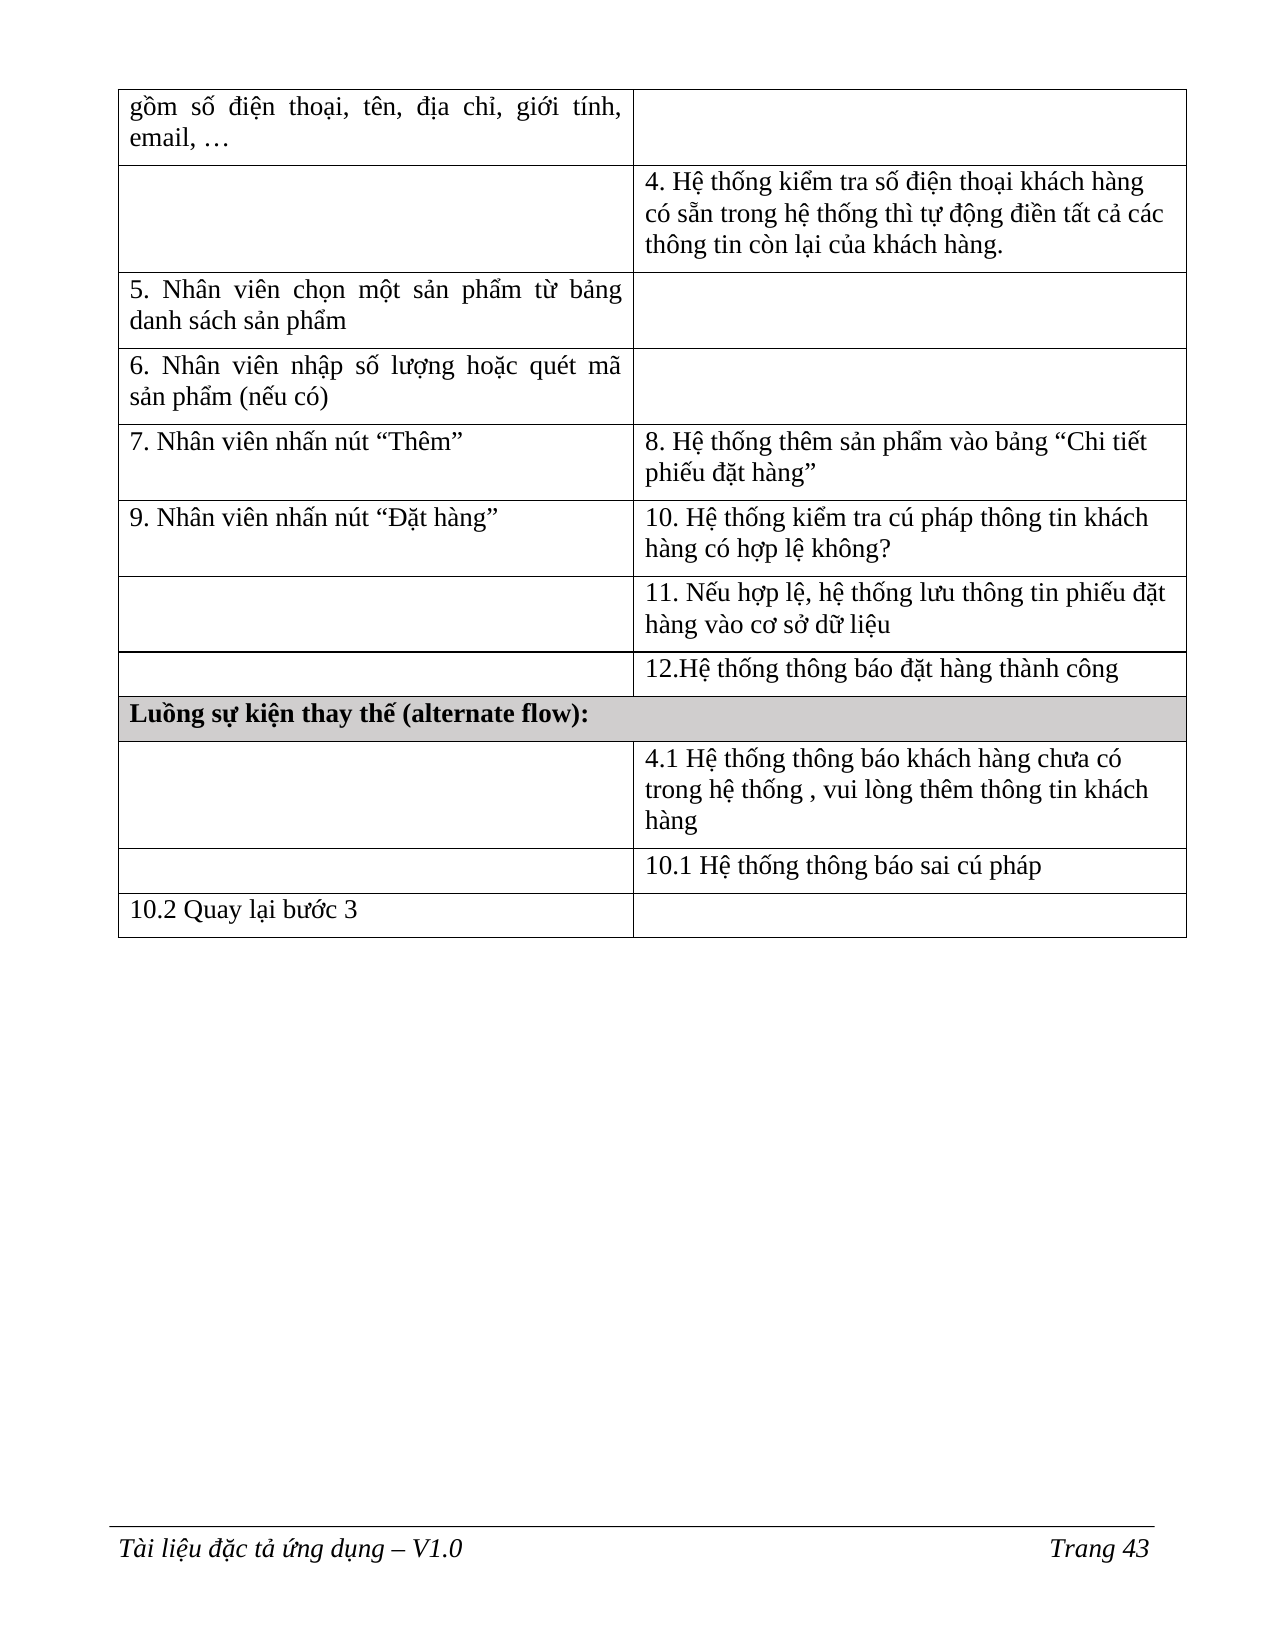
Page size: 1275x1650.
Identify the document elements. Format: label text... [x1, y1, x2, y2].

table_cell [119, 742, 633, 848]
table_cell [119, 90, 633, 164]
table_cell 8. Hệ thống thêm sản phẩm vào bảng “Chi tiết phiếu đặt hàng” [634, 425, 1186, 500]
table_cell [119, 849, 633, 892]
table_cell [119, 166, 633, 272]
table_cell [119, 577, 633, 651]
table_cell 10. Hệ thống kiểm tra cú pháp thông tin khách hàng có hợp lệ không? [634, 501, 1186, 576]
table_cell 7. Nhân viên nhấn nút “Thêm” [119, 425, 633, 500]
table_cell [634, 894, 1186, 937]
table_cell 4. Hệ thống kiểm tra số điện thoại khách hàng có sẵn trong hệ thống thì tự động điền tất cả các thông tin còn lại của khách hàng. [634, 166, 1186, 272]
table_cell 5. Nhân viên chọn một sản phẩm từ bảng danh sách sản phẩm [119, 273, 633, 348]
table_cell [119, 653, 633, 696]
table_cell 10.1 Hệ thống thông báo sai cú pháp [634, 849, 1186, 892]
table_cell 6. Nhân viên nhập số lượng hoặc quét mã sản phẩm (nếu có) [119, 349, 633, 424]
table_cell Luồng sự kiện thay thế (alternate flow): [119, 697, 1186, 741]
table_cell 10.2 Quay lại bước 3 [119, 894, 633, 937]
table_cell 9. Nhân viên nhấn nút “Đặt hàng” [119, 501, 633, 576]
table_cell [634, 90, 1186, 164]
table_cell 12.Hệ thống thông báo đặt hàng thành công [634, 653, 1186, 696]
table_cell 11. Nếu hợp lệ, hệ thống lưu thông tin phiếu đặt hàng vào cơ sở dữ liệu [634, 577, 1186, 651]
table_cell [634, 273, 1186, 348]
table_cell [634, 349, 1186, 424]
table_cell 4.1 Hệ thống thông báo khách hàng chưa có trong hệ thống , vui lòng thêm thông tin khách hàng [634, 742, 1186, 848]
